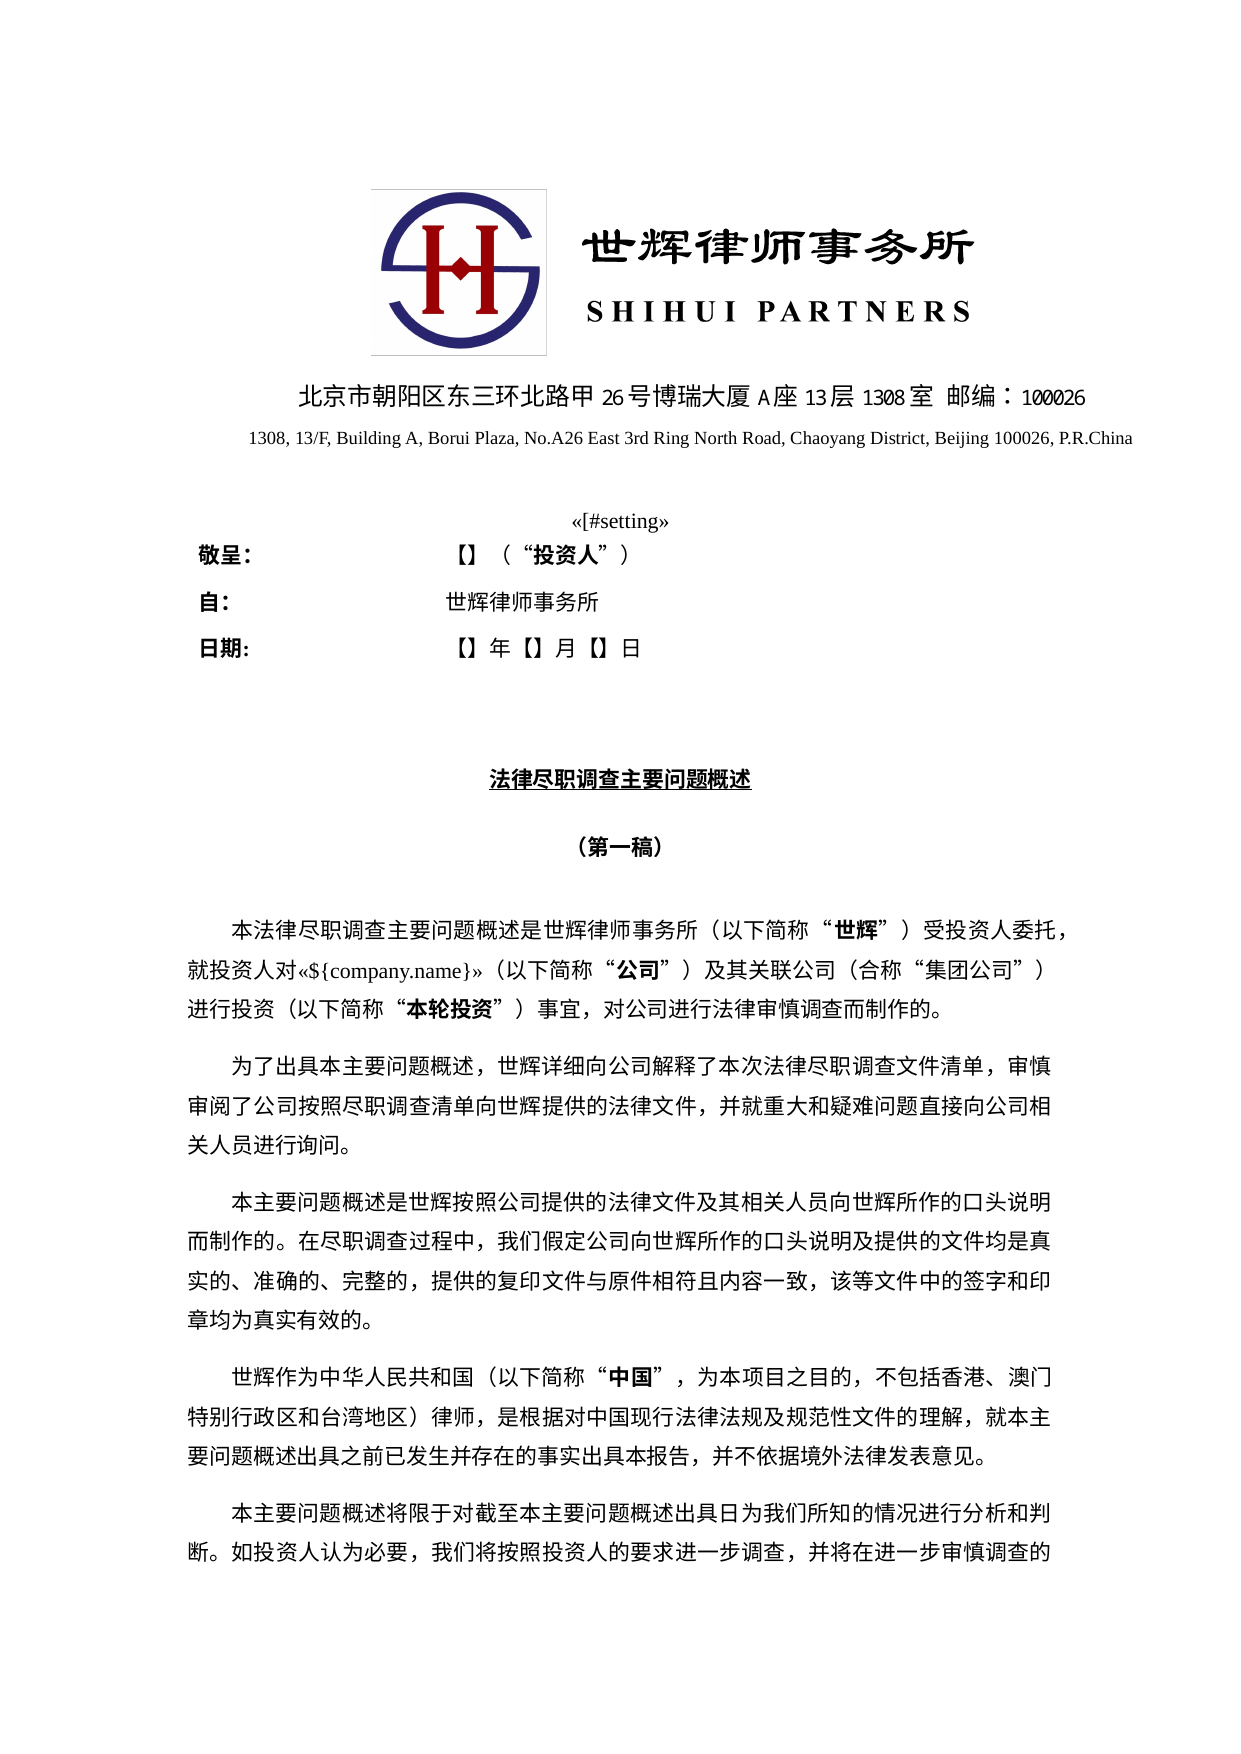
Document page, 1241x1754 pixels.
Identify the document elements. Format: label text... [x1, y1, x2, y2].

table_header 【】（“投资人”） [434, 538, 1053, 584]
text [187, 1496, 1053, 1567]
text 为了出具本主要问题概述，世辉详细向公司解释了本次法律尽职调查文件清单，审慎审阅了公司按照尽职调查清单向世辉提供的法律文件，并就重大和疑难问题直接向公司相关人员进行询问。 [187, 1049, 1053, 1160]
table_cell 【】年【】月【】日 [434, 630, 1053, 727]
text （第一稿） [187, 828, 1053, 862]
text 本法律尽职调查主要问题概述是世辉律师事务所（以下简称“世辉”）受投资人委托，就投资人对«${company.name}»（以下简称“公司”）及其关联公司（合称“集团公司”）进行投资（以下简称“本轮投资”）事宜，对公司进行法律审慎调查而制作的。 [187, 913, 1057, 1024]
table_cell 自： [187, 584, 434, 630]
text 本主要问题概述是世辉按照公司提供的法律文件及其相关人员向世辉所作的口头说明而制作的。在尽职调查过程中，我们假定公司向世辉所作的口头说明及提供的文件均是真实的、准确的、完整的，提供的复印文件与原件相符且内容一致，该等文件中的签字和印章均为真实有效的。 [187, 1185, 1053, 1335]
text 法律尽职调查主要问题概述 [187, 761, 1053, 794]
table_cell 世辉律师事务所 [434, 584, 1053, 630]
text «[#setting» [187, 503, 1053, 537]
table_cell 日期: [187, 630, 434, 727]
text 世辉作为中华人民共和国（以下简称“中国”，为本项目之目的，不包括香港、澳门特别行政区和台湾地区）律师，是根据对中国现行法律法规及规范性文件的理解，就本主要问题概述出具之前已发生并存在的事实出具本报告，并不依据境外法律发表意见。 [187, 1360, 1053, 1471]
table_header 敬呈： [187, 538, 434, 584]
